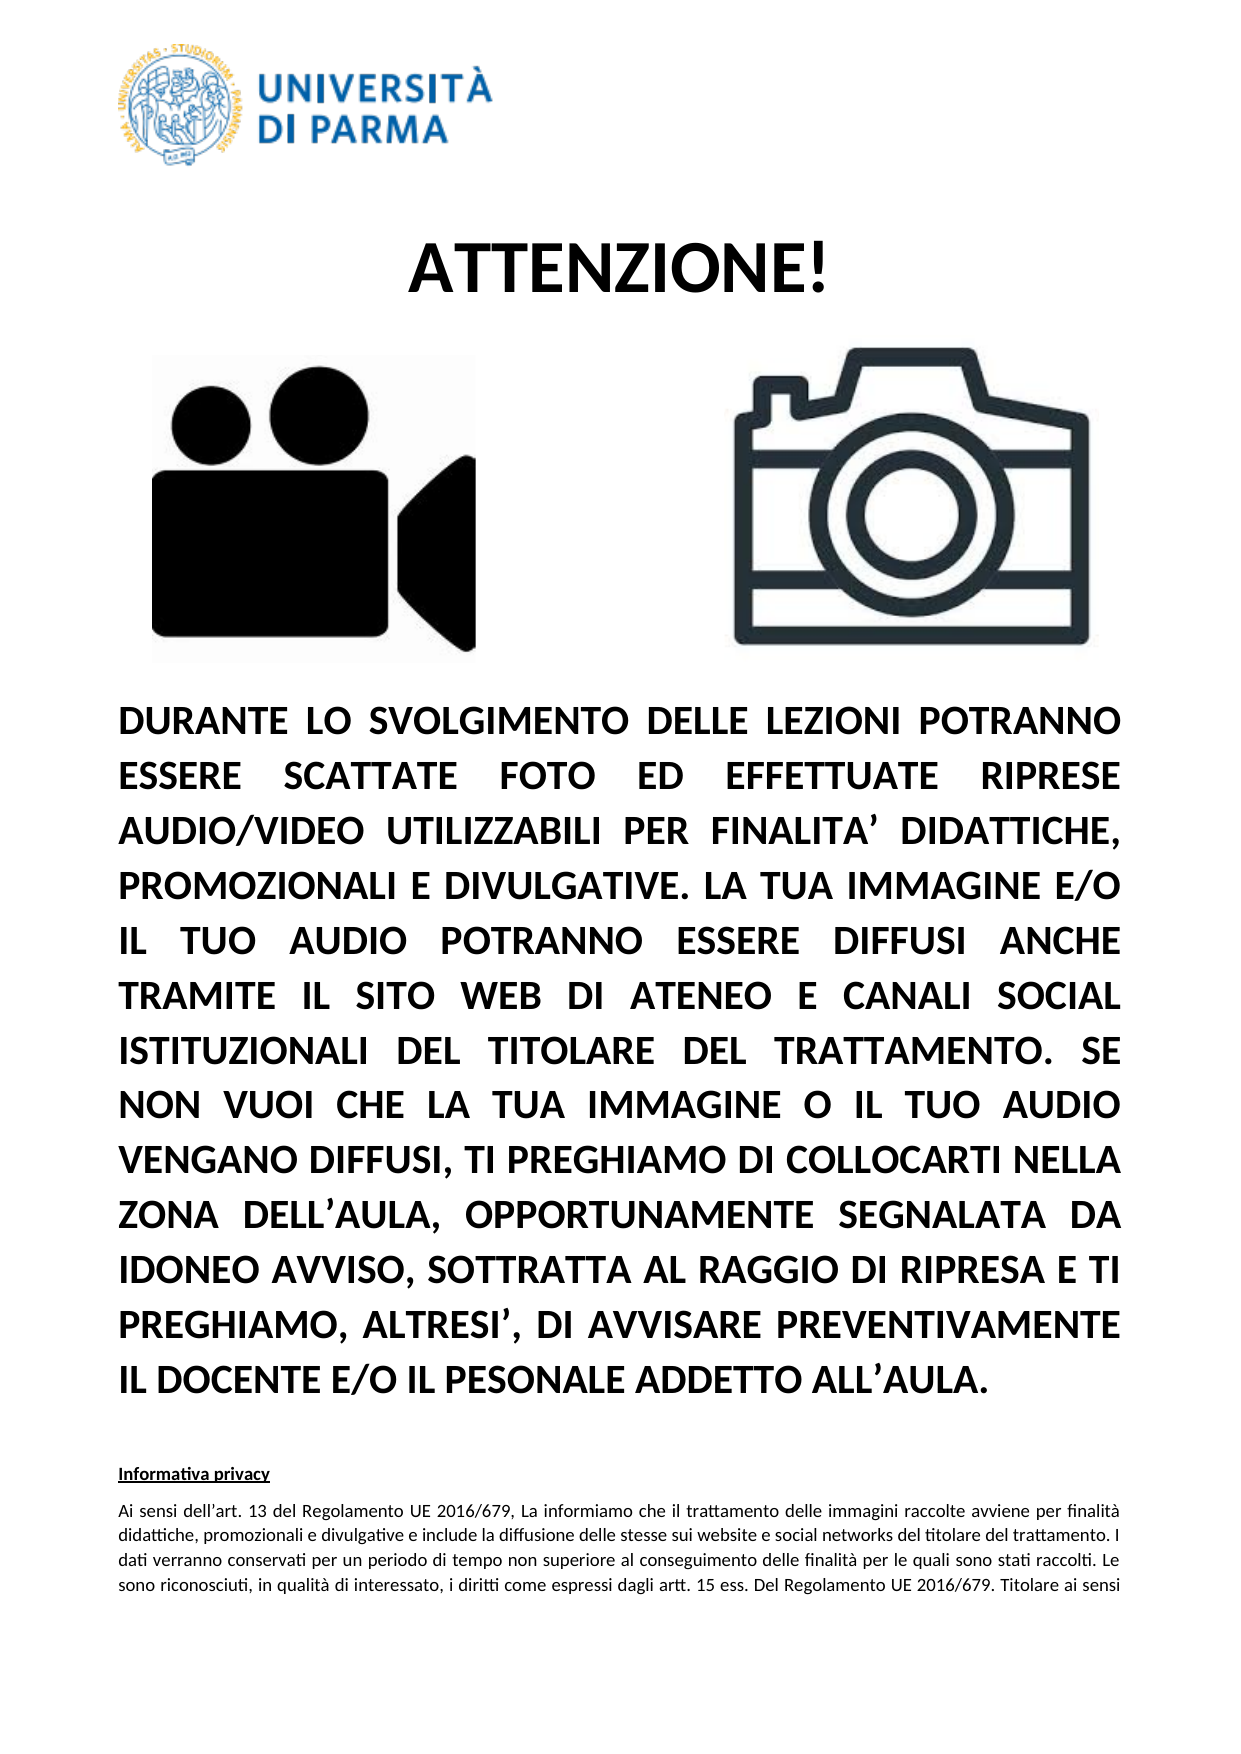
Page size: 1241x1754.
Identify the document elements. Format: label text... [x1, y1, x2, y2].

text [118, 1499, 1122, 1596]
picture [152, 355, 476, 663]
picture [724, 335, 1100, 663]
text ATTENZIONE! [118, 219, 1122, 311]
text DURANTE LO SVOLGIMENTO DELLE LEZIONI POTRANNO ESSERE SCATTATE FOTO ED EFFETTUATE RIPRESE AUDIO/VIDEO UTILIZZABILI PER FINALITA’ DIDATTICHE, PROMOZIONALI E DIVULGATIVE. LA TUA IMMAGINE E/O IL TUO AUDIO POTRANNO ESSERE DIFFUSI ANCHE TRAMITE IL SITO WEB DI ATENEO E CANALI SOCIAL ISTITUZIONALI DEL TITOLARE DEL TRATTAMENTO. SE NON VUOI CHE LA TUA IMMAGINE O IL TUO AUDIO VENGANO DIFFUSI, TI PREGHIAMO DI COLLOCARTI NELLA ZONA DELL’AULA, OPPORTUNAMENTE SEGNALATA DA IDONEO AVVISO, SOTTRATTA AL RAGGIO DI RIPRESA E TI PREGHIAMO, ALTRESI’, DI AVVISARE PREVENTIVAMENTE IL DOCENTE E/O IL PESONALE ADDETTO ALL’AULA. [118, 694, 1122, 1404]
text Informativa privacy [118, 1462, 1122, 1485]
